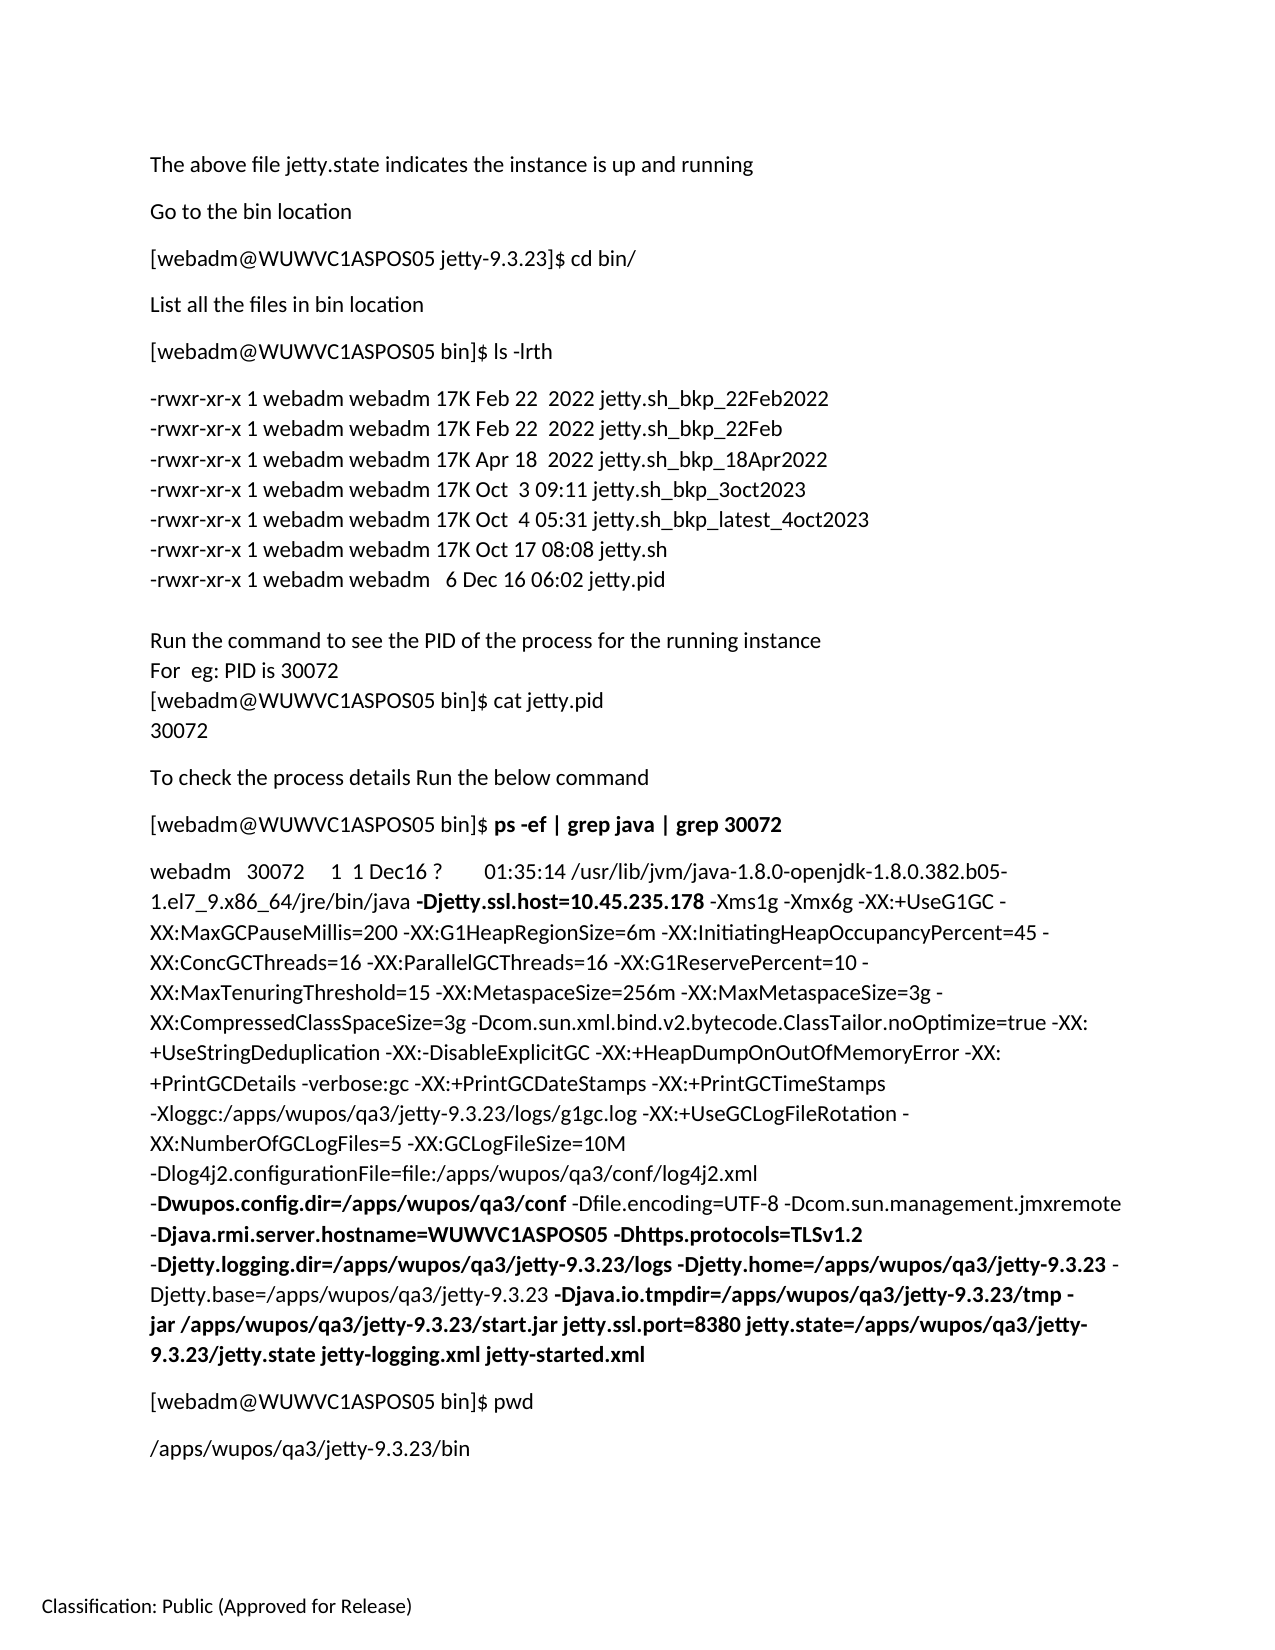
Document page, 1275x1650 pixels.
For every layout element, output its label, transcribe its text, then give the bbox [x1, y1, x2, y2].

text [webadm@WUWVC1ASPOS05 bin]$ pwd [150, 1387, 1125, 1416]
text [webadm@WUWVC1ASPOS05 jetty-9.3.23]$ cd bin/ [150, 244, 1125, 272]
text webadm 30072 1 1 Dec16 ? 01:35:14 /usr/lib/jvm/java-1.8.0-openjdk-1.8.0.382.b05-1.el7_9.x86_64/jre/bin/java -Djetty.ssl.host=10.45.235.178 -Xms1g -Xmx6g -XX:+UseG1GC -XX:MaxGCPauseMillis=200 -XX:G1HeapRegionSize=6m -XX:InitiatingHeapOccupancyPercent=45 -XX:ConcGCThreads=16 -XX:ParallelGCThreads=16 -XX:G1ReservePercent=10 -XX:MaxTenuringThreshold=15 -XX:MetaspaceSize=256m -XX:MaxMetaspaceSize=3g -XX:CompressedClassSpaceSize=3g -Dcom.sun.xml.bind.v2.bytecode.ClassTailor.noOptimize=true -XX:+UseStringDeduplication -XX:-DisableExplicitGC -XX:+HeapDumpOnOutOfMemoryError -XX:+PrintGCDetails -verbose:gc -XX:+PrintGCDateStamps -XX:+PrintGCTimeStamps -Xloggc:/apps/wupos/qa3/jetty-9.3.23/logs/g1gc.log -XX:+UseGCLogFileRotation -XX:NumberOfGCLogFiles=5 -XX:GCLogFileSize=10M -Dlog4j2.configurationFile=file:/apps/wupos/qa3/conf/log4j2.xml -Dwupos.config.dir=/apps/wupos/qa3/conf -Dfile.encoding=UTF-8 -Dcom.sun.management.jmxremote -Djava.rmi.server.hostname=WUWVC1ASPOS05 -Dhttps.protocols=TLSv1.2 -Djetty.logging.dir=/apps/wupos/qa3/jetty-9.3.23/logs -Djetty.home=/apps/wupos/qa3/jetty-9.3.23 -Djetty.base=/apps/wupos/qa3/jetty-9.3.23 -Djava.io.tmpdir=/apps/wupos/qa3/jetty-9.3.23/tmp -jar /apps/wupos/qa3/jetty-9.3.23/start.jar jetty.ssl.port=8380 jetty.state=/apps/wupos/qa3/jetty-9.3.23/jetty.state jetty-logging.xml jetty-started.xml [150, 857, 1125, 1369]
text -rwxr-xr-x 1 webadm webadm 17K Apr 18 2022 jetty.sh_bkp_18Apr2022 [150, 445, 1125, 473]
text The above file jetty.state indicates the instance is up and running [150, 150, 1125, 178]
text For eg: PID is 30072 [150, 656, 1125, 684]
text -rwxr-xr-x 1 webadm webadm 6 Dec 16 06:02 jetty.pid [150, 566, 1125, 594]
text -rwxr-xr-x 1 webadm webadm 17K Feb 22 2022 jetty.sh_bkp_22Feb2022 [150, 384, 1125, 412]
text /apps/wupos/qa3/jetty-9.3.23/bin [150, 1434, 1125, 1462]
text List all the files in bin location [150, 291, 1125, 319]
text To check the process details Run the below command [150, 763, 1125, 792]
text -rwxr-xr-x 1 webadm webadm 17K Oct 17 08:08 jetty.sh [150, 535, 1125, 563]
text [webadm@WUWVC1ASPOS05 bin]$ ps -ef | grep java | grep 30072 [150, 810, 1125, 838]
text [webadm@WUWVC1ASPOS05 bin]$ ls -lrth [150, 337, 1125, 366]
text -rwxr-xr-x 1 webadm webadm 17K Oct 3 09:11 jetty.sh_bkp_3oct2023 [150, 475, 1125, 503]
text [webadm@WUWVC1ASPOS05 bin]$ cat jetty.pid [150, 686, 1125, 714]
text Go to the bin location [150, 197, 1125, 225]
text -rwxr-xr-x 1 webadm webadm 17K Oct 4 05:31 jetty.sh_bkp_latest_4oct2023 [150, 505, 1125, 533]
text Run the command to see the PID of the process for the running instance [150, 626, 1125, 654]
text 30072 [150, 717, 1125, 745]
text -rwxr-xr-x 1 webadm webadm 17K Feb 22 2022 jetty.sh_bkp_22Feb [150, 414, 1125, 443]
